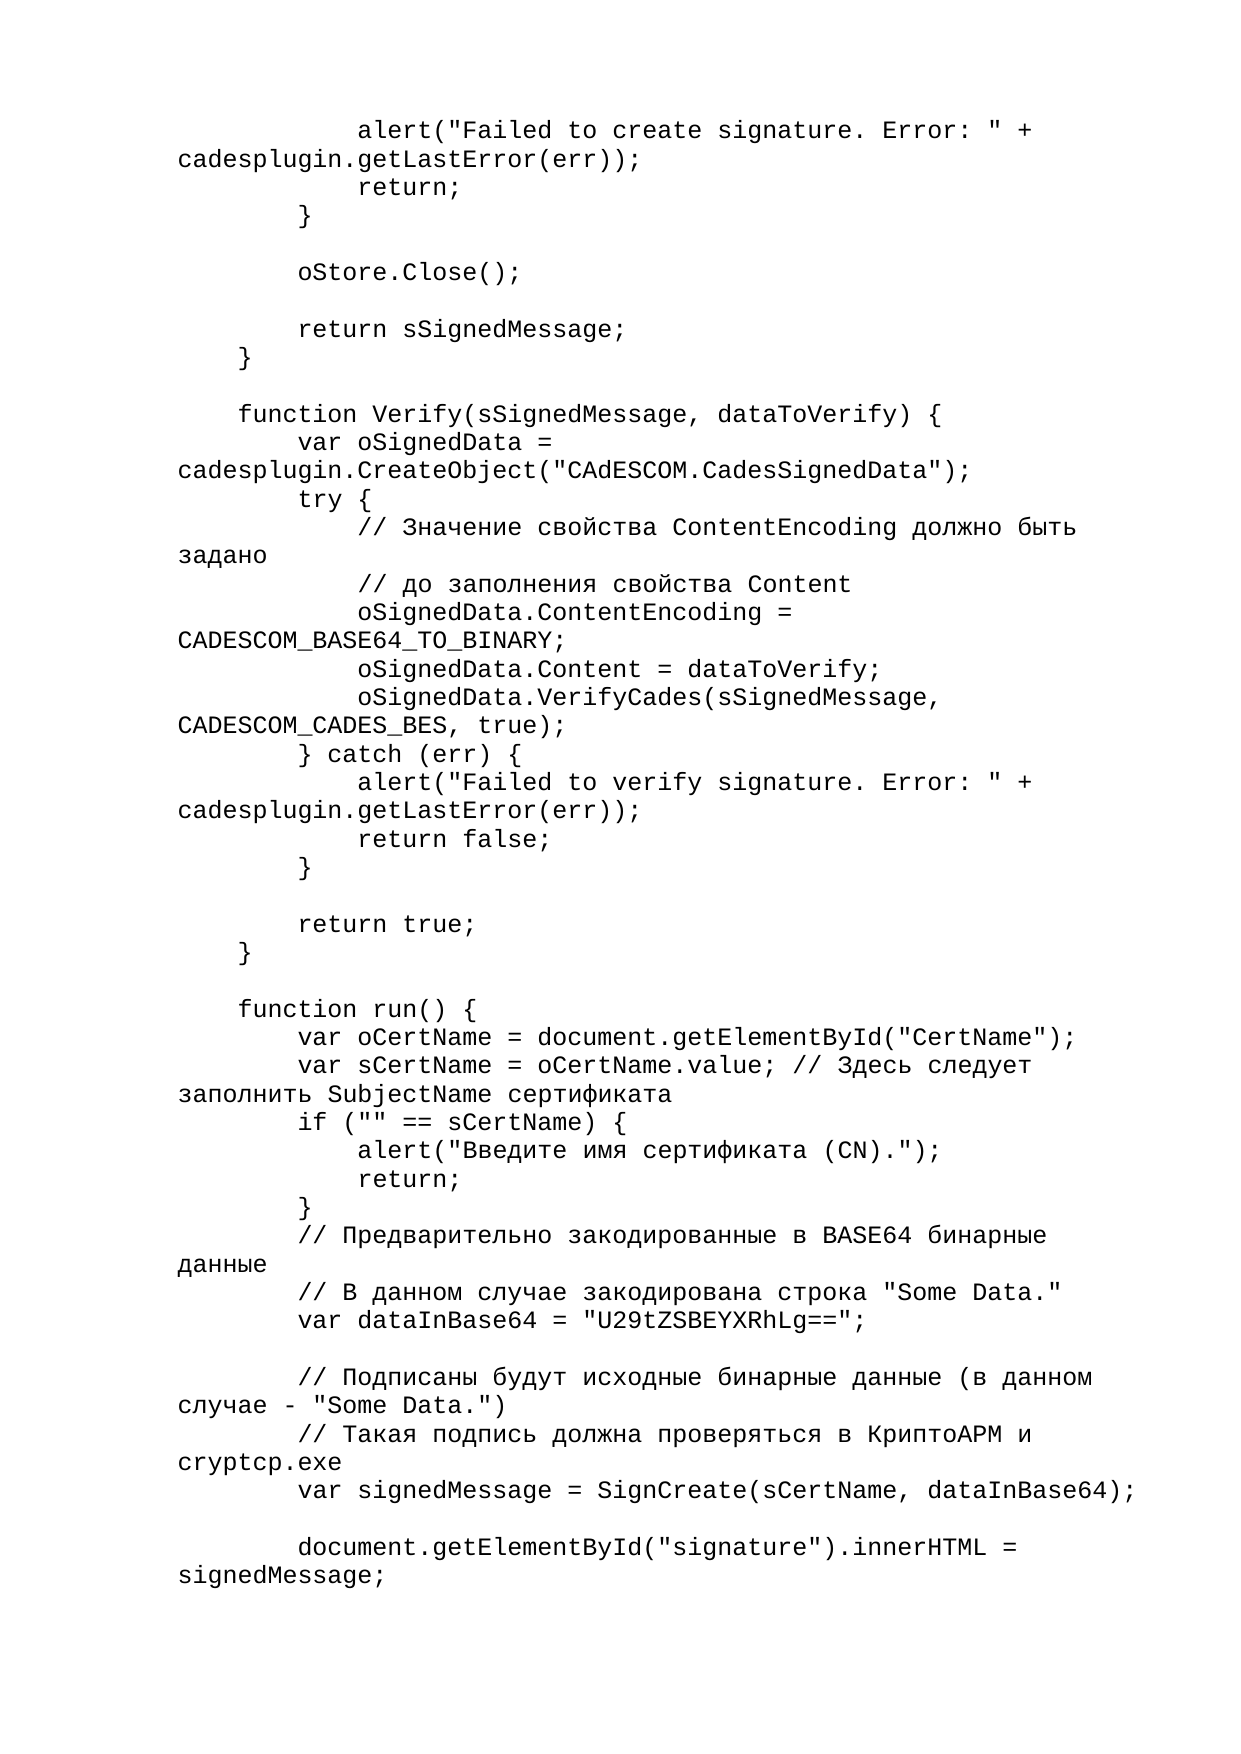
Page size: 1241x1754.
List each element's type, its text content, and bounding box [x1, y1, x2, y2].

text var oCertName = document.getElementById("CertName"); [177, 1025, 1152, 1053]
text return; [177, 1166, 1152, 1195]
text var signedMessage = SignCreate(sCertName, dataInBase64); [177, 1478, 1152, 1506]
text // Значение свойства ContentEncoding должно быть задано [177, 515, 1152, 571]
text // до заполнения свойства Content [177, 571, 1152, 600]
text // Предварительно закодированные в BASE64 бинарные данные [177, 1223, 1152, 1280]
text } [177, 345, 1152, 373]
text alert("Failed to verify signature. Error: " + cadesplugin.getLastError(err)); [177, 770, 1152, 826]
text } [177, 940, 1152, 968]
text oSignedData.ContentEncoding = CADESCOM_BASE64_TO_BINARY; [177, 600, 1152, 656]
text var oSignedData = cadesplugin.CreateObject("CAdESCOM.CadesSignedData"); [177, 430, 1152, 486]
text // В данном случае закодирована строка "Some Data." [177, 1280, 1152, 1308]
text var dataInBase64 = "U29tZSBEYXRhLg=="; [177, 1308, 1152, 1336]
text alert("Введите имя сертификата (CN)."); [177, 1138, 1152, 1166]
text return; [177, 175, 1152, 203]
text oStore.Close(); [177, 260, 1152, 288]
text // Подписаны будут исходные бинарные данные (в данном случае - "Some Data.") [177, 1365, 1152, 1421]
text function Verify(sSignedMessage, dataToVerify) { [177, 401, 1152, 430]
text return false; [177, 826, 1152, 855]
text return sSignedMessage; [177, 316, 1152, 345]
text } [177, 855, 1152, 883]
text document.getElementById("signature").innerHTML = signedMessage; [177, 1535, 1152, 1591]
text alert("Failed to create signature. Error: " + cadesplugin.getLastError(err)); [177, 118, 1152, 175]
text // Такая подпись должна проверяться в КриптоАРМ и cryptcp.exe [177, 1421, 1152, 1478]
text function run() { [177, 996, 1152, 1025]
text oSignedData.VerifyCades(sSignedMessage, CADESCOM_CADES_BES, true); [177, 685, 1152, 741]
text try { [177, 486, 1152, 515]
text return true; [177, 911, 1152, 940]
text } [177, 1195, 1152, 1223]
text oSignedData.Content = dataToVerify; [177, 656, 1152, 685]
text } catch (err) { [177, 741, 1152, 770]
text if ("" == sCertName) { [177, 1110, 1152, 1138]
text } [177, 203, 1152, 231]
text var sCertName = oCertName.value; // Здесь следует заполнить SubjectName сертификата [177, 1053, 1152, 1110]
